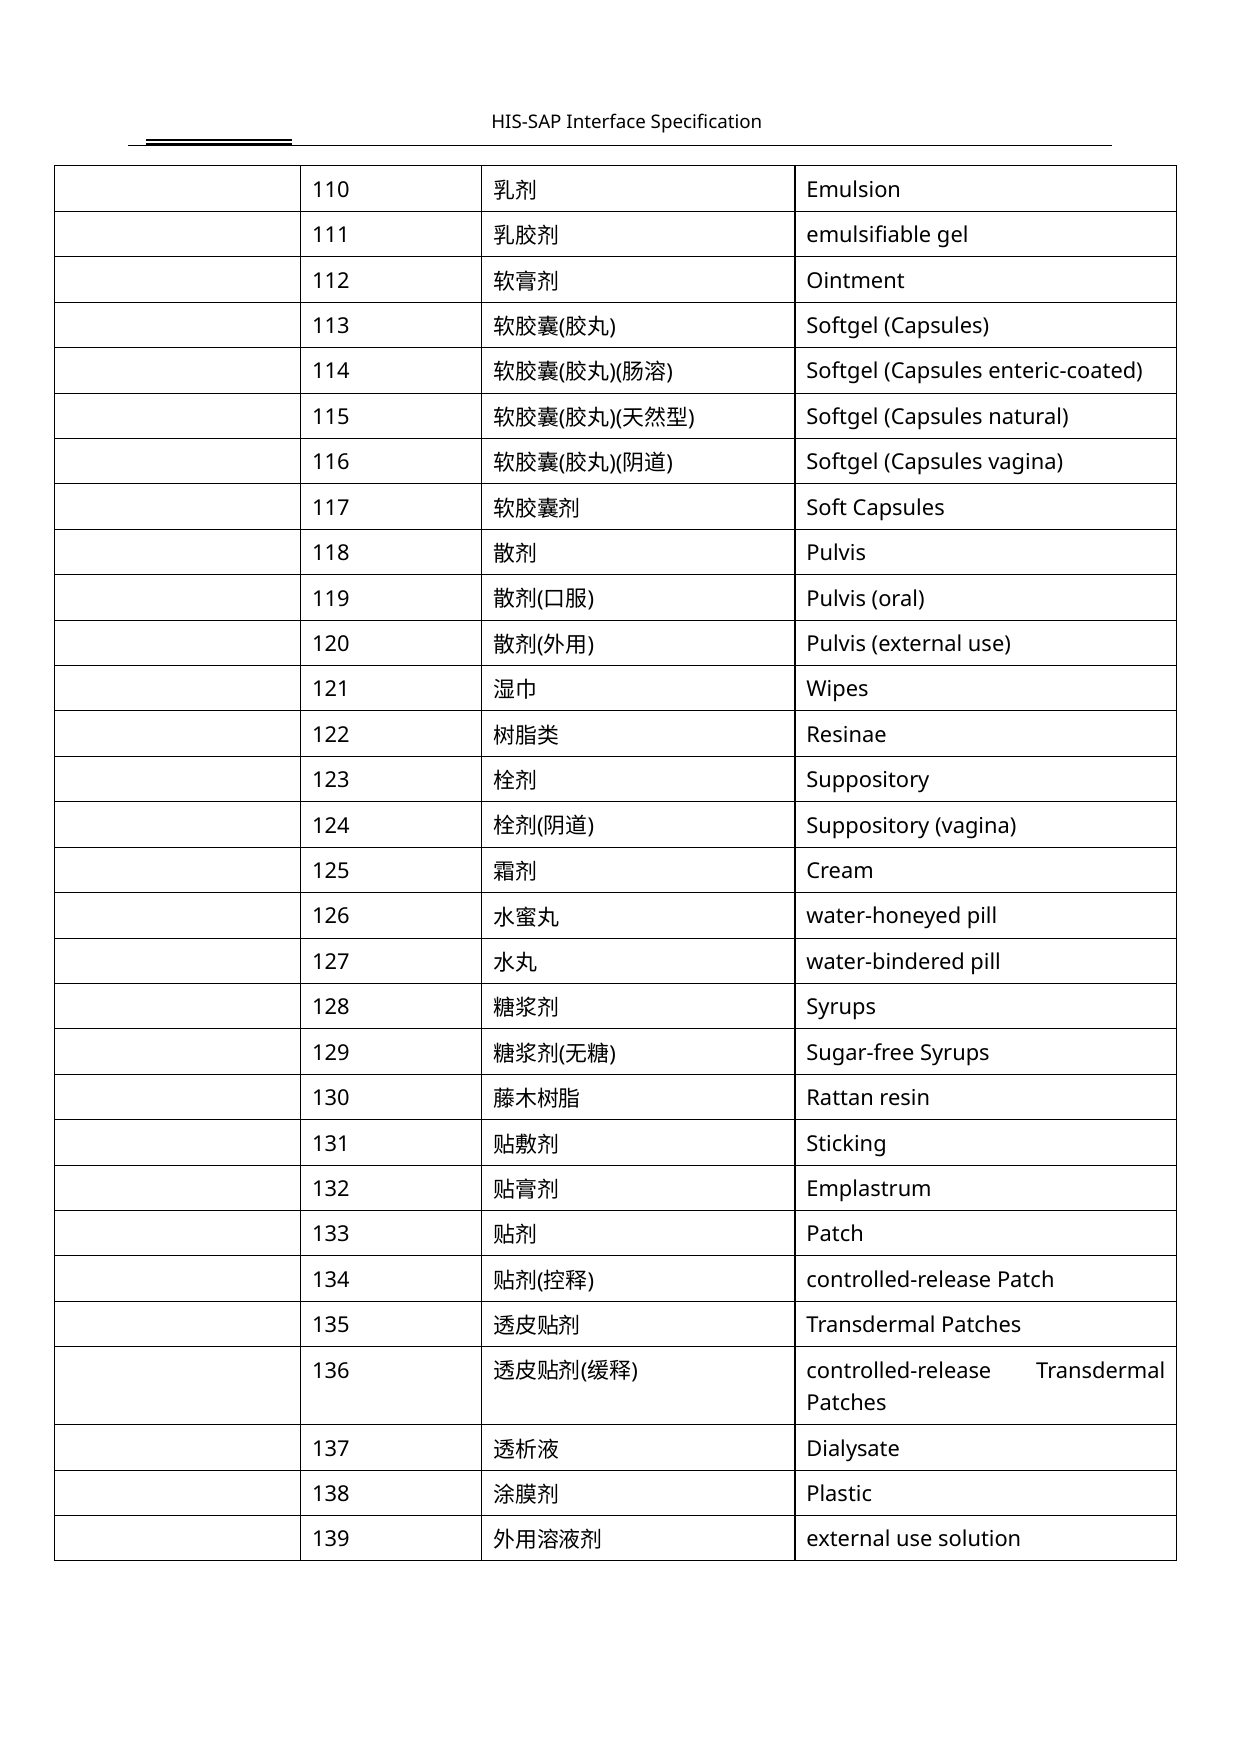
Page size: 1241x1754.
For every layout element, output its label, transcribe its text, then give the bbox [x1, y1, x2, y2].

table_cell 138 [301, 1471, 481, 1515]
table_cell 118 [301, 530, 481, 574]
table_cell 119 [301, 575, 481, 619]
table_cell 130 [301, 1075, 481, 1119]
table_cell [55, 484, 300, 529]
table_cell Soft Capsules [796, 484, 1176, 529]
table_cell [55, 1256, 300, 1301]
table_cell 水蜜丸 [482, 893, 794, 937]
table_cell [55, 1029, 300, 1074]
table_cell Softgel (Capsules) [796, 303, 1176, 347]
table_cell 116 [301, 439, 481, 483]
table_cell [55, 439, 300, 483]
table_cell Softgel (Capsules vagina) [796, 439, 1176, 483]
table_cell 外用溶液剂 [482, 1516, 794, 1560]
table_cell 121 [301, 666, 481, 710]
table_cell external use solution [796, 1516, 1176, 1560]
table_cell [55, 1347, 300, 1424]
table_cell Pulvis [796, 530, 1176, 574]
table_cell Pulvis (external use) [796, 621, 1176, 665]
table_cell 贴膏剂 [482, 1166, 794, 1210]
table_cell 114 [301, 348, 481, 392]
table_cell 133 [301, 1211, 481, 1255]
table_cell Wipes [796, 666, 1176, 710]
table_cell Cream [796, 848, 1176, 892]
table_cell [55, 666, 300, 710]
table_cell Pulvis (oral) [796, 575, 1176, 619]
table_cell [55, 802, 300, 847]
table_cell Rattan resin [796, 1075, 1176, 1119]
table_cell 软胶囊(胶丸) [482, 303, 794, 347]
table_cell 137 [301, 1425, 481, 1469]
table_cell controlled-release Patch [796, 1256, 1176, 1301]
table_cell 122 [301, 711, 481, 756]
table_cell 117 [301, 484, 481, 529]
table_cell 透析液 [482, 1425, 794, 1469]
table_cell [55, 848, 300, 892]
table_cell emulsifiable gel [796, 212, 1176, 256]
table_cell [55, 303, 300, 347]
table_cell Patch [796, 1211, 1176, 1255]
table_cell Emulsion [796, 166, 1176, 211]
table_cell 125 [301, 848, 481, 892]
table_cell 透皮贴剂(缓释) [482, 1347, 794, 1424]
table_cell 136 [301, 1347, 481, 1424]
table_cell 124 [301, 802, 481, 847]
table_cell 藤木树脂 [482, 1075, 794, 1119]
table_cell [55, 166, 300, 211]
table_cell Dialysate [796, 1425, 1176, 1469]
table_cell 软膏剂 [482, 257, 794, 302]
table_cell 散剂(外用) [482, 621, 794, 665]
table_cell 139 [301, 1516, 481, 1560]
table_cell 134 [301, 1256, 481, 1301]
table_cell [55, 1120, 300, 1164]
table_cell Transdermal Patches [796, 1302, 1176, 1346]
table_cell 栓剂(阴道) [482, 802, 794, 847]
table_cell [55, 984, 300, 1028]
table_cell 111 [301, 212, 481, 256]
table_cell [55, 1302, 300, 1346]
table_cell [55, 257, 300, 302]
table_cell 软胶囊(胶丸)(阴道) [482, 439, 794, 483]
table_cell 糖浆剂 [482, 984, 794, 1028]
table_cell 129 [301, 1029, 481, 1074]
table_cell 123 [301, 757, 481, 801]
table_cell [55, 1211, 300, 1255]
table_cell 贴剂 [482, 1211, 794, 1255]
table_cell [55, 1516, 300, 1560]
table_cell controlled-release Transdermal Patches [796, 1347, 1176, 1424]
table_cell [55, 1471, 300, 1515]
table_cell 水丸 [482, 939, 794, 983]
table_cell [55, 212, 300, 256]
table_cell Suppository [796, 757, 1176, 801]
table_cell Ointment [796, 257, 1176, 302]
table_cell Plastic [796, 1471, 1176, 1515]
table_cell [55, 621, 300, 665]
table_cell Emplastrum [796, 1166, 1176, 1210]
table_cell [55, 757, 300, 801]
table_cell Sugar-free Syrups [796, 1029, 1176, 1074]
table_cell [55, 348, 300, 392]
table_cell 软胶囊(胶丸)(天然型) [482, 394, 794, 438]
table_cell [55, 711, 300, 756]
table_cell Syrups [796, 984, 1176, 1028]
table_cell Resinae [796, 711, 1176, 756]
table_cell water-bindered pill [796, 939, 1176, 983]
table_cell 软胶囊(胶丸)(肠溶) [482, 348, 794, 392]
table_cell 糖浆剂(无糖) [482, 1029, 794, 1074]
table_cell [55, 1075, 300, 1119]
table_cell Softgel (Capsules enteric-coated) [796, 348, 1176, 392]
table_cell [55, 1425, 300, 1469]
table_cell 贴敷剂 [482, 1120, 794, 1164]
table_cell [55, 575, 300, 619]
table_cell [55, 939, 300, 983]
table_cell 湿巾 [482, 666, 794, 710]
table_cell 树脂类 [482, 711, 794, 756]
table_cell 110 [301, 166, 481, 211]
table_cell 128 [301, 984, 481, 1028]
table_cell 霜剂 [482, 848, 794, 892]
table_cell 乳剂 [482, 166, 794, 211]
table_cell water-honeyed pill [796, 893, 1176, 937]
table_cell 126 [301, 893, 481, 937]
table_cell 112 [301, 257, 481, 302]
table_cell 113 [301, 303, 481, 347]
table_cell 栓剂 [482, 757, 794, 801]
table_cell Sticking [796, 1120, 1176, 1164]
table_cell 散剂 [482, 530, 794, 574]
table_cell 127 [301, 939, 481, 983]
table_cell [55, 530, 300, 574]
table_cell [55, 1166, 300, 1210]
table_cell Suppository (vagina) [796, 802, 1176, 847]
table_cell [55, 893, 300, 937]
table_cell 115 [301, 394, 481, 438]
table_cell 乳胶剂 [482, 212, 794, 256]
table_cell 散剂(口服) [482, 575, 794, 619]
table_cell Softgel (Capsules natural) [796, 394, 1176, 438]
table_cell 软胶囊剂 [482, 484, 794, 529]
table_cell 132 [301, 1166, 481, 1210]
table_cell 涂膜剂 [482, 1471, 794, 1515]
table_cell 131 [301, 1120, 481, 1164]
table_cell 透皮贴剂 [482, 1302, 794, 1346]
table_cell [55, 394, 300, 438]
table_cell 120 [301, 621, 481, 665]
table_cell 贴剂(控释) [482, 1256, 794, 1301]
table_cell 135 [301, 1302, 481, 1346]
